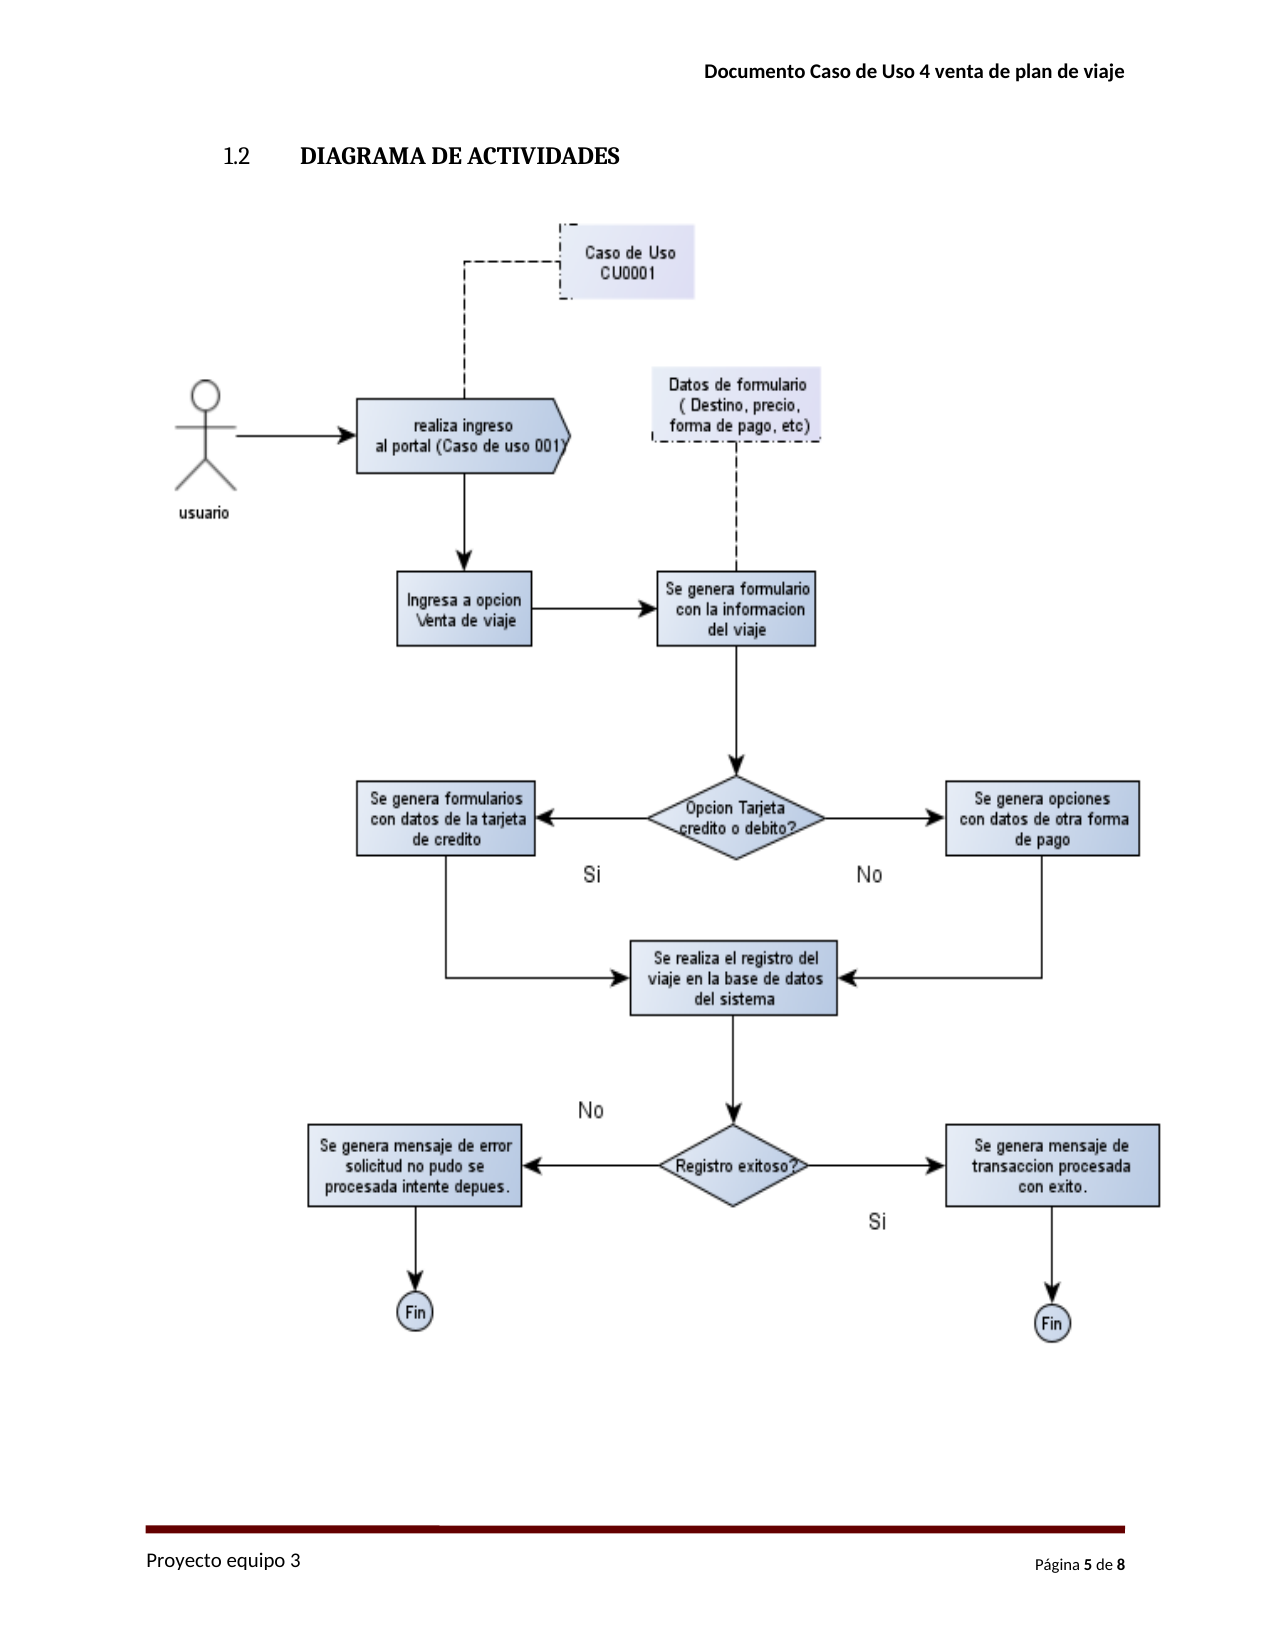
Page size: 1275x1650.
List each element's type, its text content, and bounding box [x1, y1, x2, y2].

subtitle DIAGRAMA DE ACTIVIDADES [224, 142, 1125, 170]
picture [150, 199, 1183, 1371]
